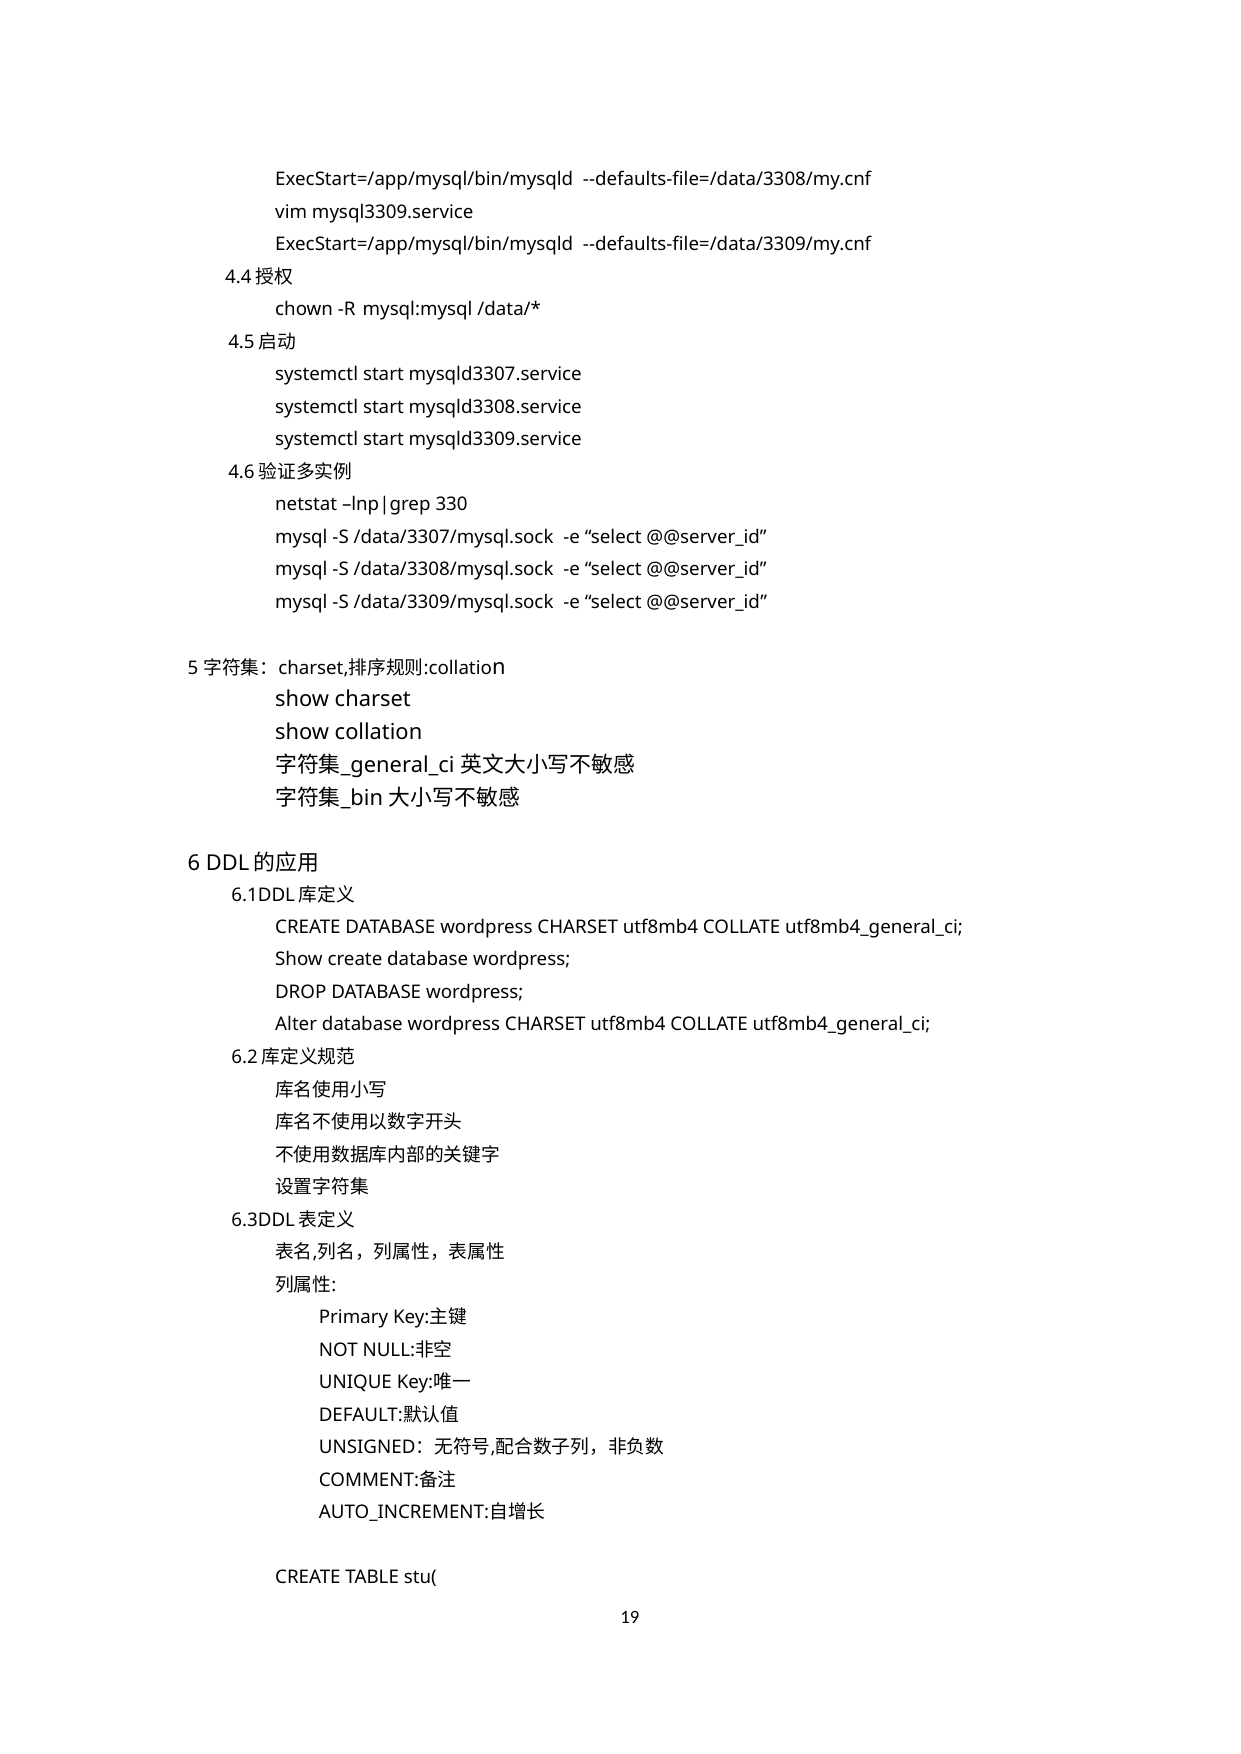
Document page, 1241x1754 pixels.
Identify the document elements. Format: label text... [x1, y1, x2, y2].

text systemctl start mysqld3309.service [209, 422, 1053, 454]
text 4.4授权 [187, 259, 1053, 292]
text mysql -S /data/3309/mysql.sock -e “select @@server_id” [209, 584, 1053, 617]
text CREATE TABLE stu( [231, 1559, 1053, 1592]
text netstat –lnp|grep 330 [209, 487, 1053, 519]
text chown -R mysql:mysql /data/* [209, 292, 1053, 324]
text 列属性: [187, 1267, 1053, 1299]
text vim mysql3309.service [209, 194, 1053, 227]
text mysql -S /data/3308/mysql.sock -e “select @@server_id” [209, 552, 1053, 584]
text mysql -S /data/3307/mysql.sock -e “select @@server_id” [209, 519, 1053, 552]
text Primary Key:主键 [187, 1299, 1053, 1332]
text 4.5启动 [209, 324, 1053, 357]
text 不使用数据库内部的关键字 [187, 1137, 1053, 1169]
text 6.1DDL库定义 [187, 877, 1053, 909]
text systemctl start mysqld3307.service [209, 357, 1053, 389]
text 6.3DDL表定义 [187, 1202, 1053, 1234]
text DROP DATABASE wordpress; [231, 974, 1053, 1007]
text UNIQUE Key:唯一 [187, 1364, 1053, 1397]
text NOT NULL:非空 [187, 1332, 1053, 1364]
text show collation [231, 714, 1053, 747]
text ExecStart=/app/mysql/bin/mysqld --defaults-file=/data/3309/my.cnf [209, 227, 1053, 259]
text 设置字符集 [187, 1169, 1053, 1202]
text 库名不使用以数字开头 [187, 1104, 1053, 1137]
text ExecStart=/app/mysql/bin/mysqld --defaults-file=/data/3308/my.cnf [209, 162, 1053, 194]
text UNSIGNED：无符号,配合数子列，非负数 [187, 1429, 1053, 1462]
text 字符集_general_ci 英文大小写不敏感 [275, 747, 1053, 779]
text 4.6验证多实例 [209, 454, 1053, 487]
text CREATE DATABASE wordpress CHARSET utf8mb4 COLLATE utf8mb4_general_ci; [231, 909, 1053, 942]
text 表名,列名，列属性，表属性 [187, 1234, 1053, 1267]
text show charset [187, 682, 1053, 714]
text AUTO_INCREMENT:自增长 [187, 1494, 1053, 1527]
text 5 字符集：charset,排序规则:collation [187, 649, 1053, 682]
text systemctl start mysqld3308.service [209, 389, 1053, 422]
text 库名使用小写 [187, 1072, 1053, 1104]
text Alter database wordpress CHARSET utf8mb4 COLLATE utf8mb4_general_ci; [231, 1007, 1053, 1039]
text 6 DDL的应用 [187, 844, 1053, 877]
text COMMENT:备注 [187, 1462, 1053, 1494]
text 字符集_bin 大小写不敏感 [275, 779, 1053, 812]
text DEFAULT:默认值 [187, 1397, 1053, 1429]
text Show create database wordpress; [231, 942, 1053, 974]
text 6.2库定义规范 [187, 1039, 1053, 1072]
